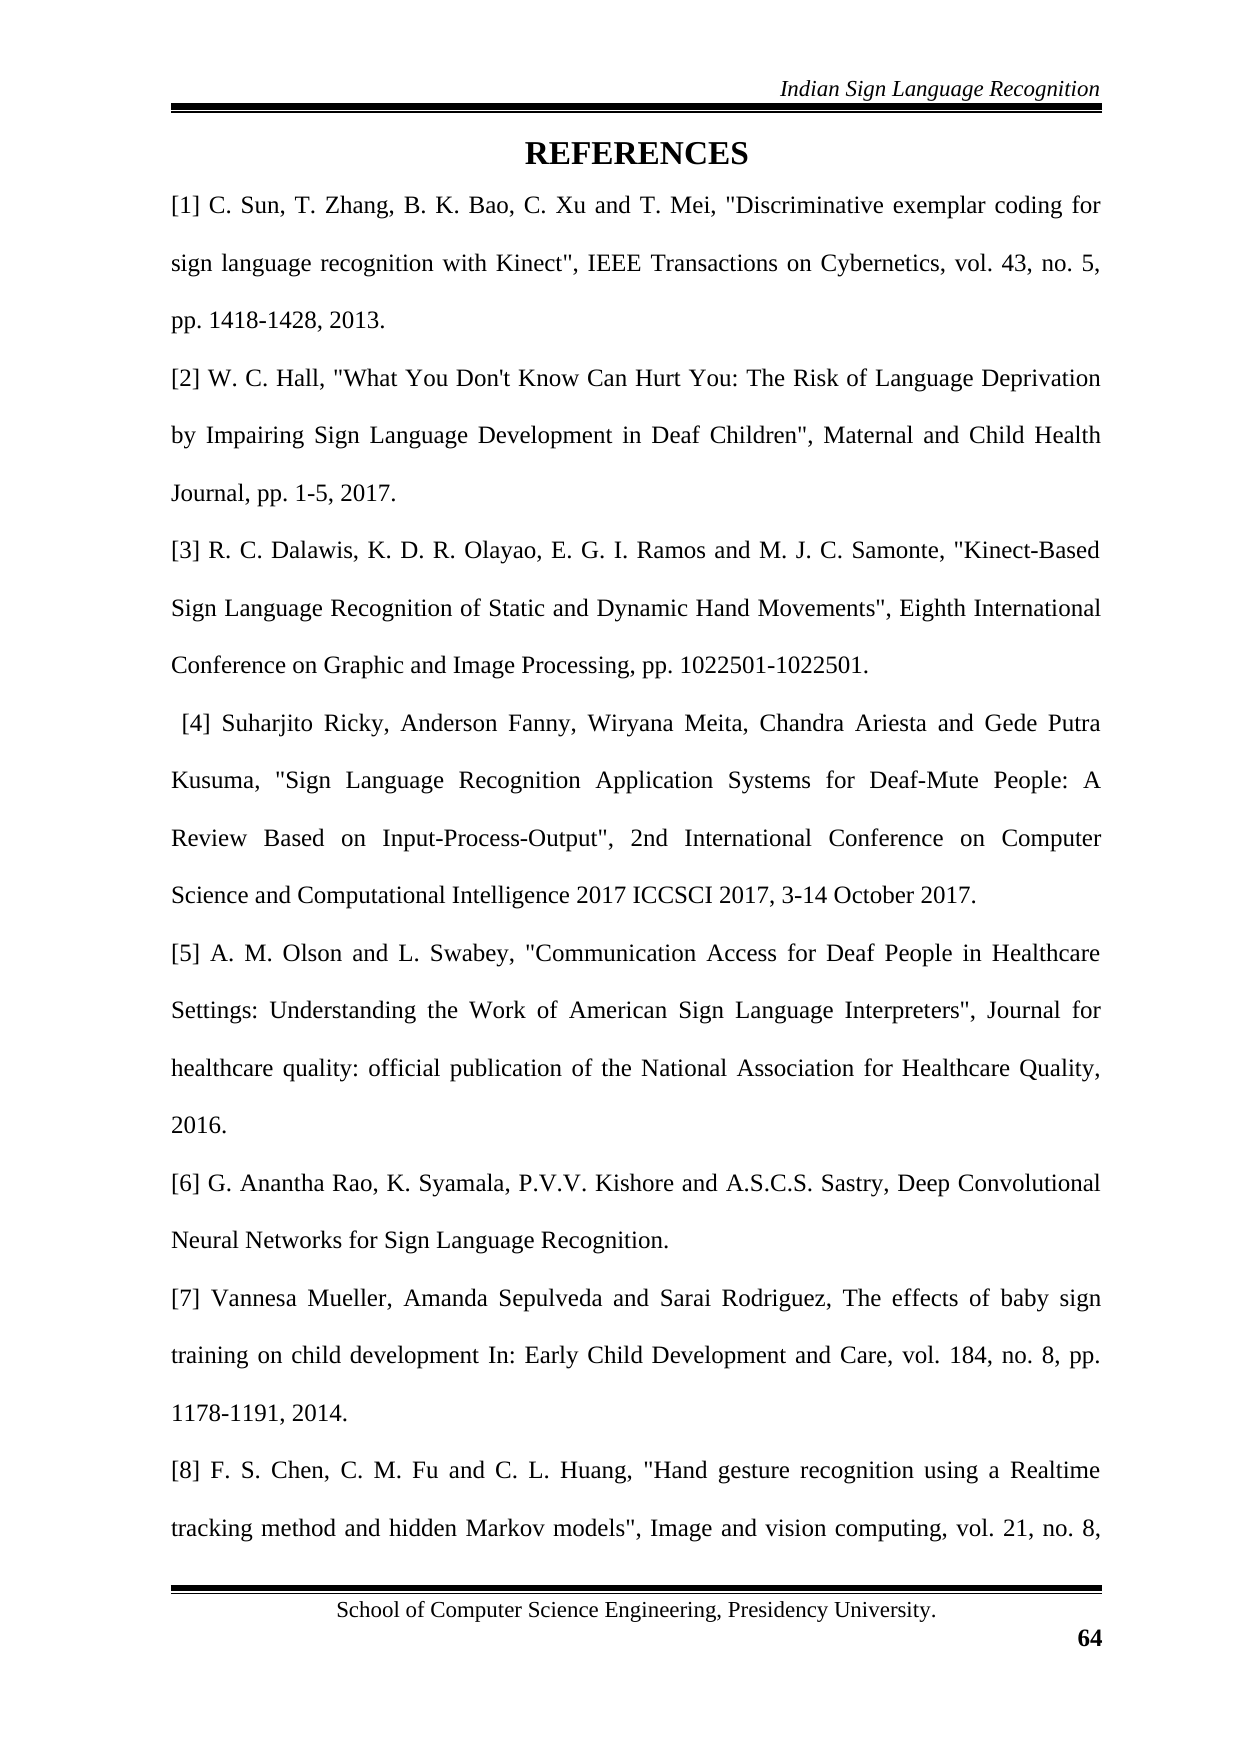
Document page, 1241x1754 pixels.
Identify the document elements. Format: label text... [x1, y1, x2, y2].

text [4] Suharjito Ricky, Anderson Fanny, Wiryana Meita, Chandra Ariesta and Gede Putra Kusuma, "Sign Language Recognition Application Systems for Deaf-Mute People: A Review Based on Input-Process-Output", 2nd International Conference on Computer Science and Computational Intelligence 2017 ICCSCI 2017, 3-14 October 2017. [171, 708, 1102, 909]
text [5] A. M. Olson and L. Swabey, "Communication Access for Deaf People in Healthcare Settings: Understanding the Work of American Sign Language Interpreters", Journal for healthcare quality: official publication of the National Association for Healthcare Quality, 2016. [171, 938, 1102, 1139]
text [3] R. C. Dalawis, K. D. R. Olayao, E. G. I. Ramos and M. J. C. Samonte, "Kinect-Based Sign Language Recognition of Static and Dynamic Hand Movements", Eighth International Conference on Graphic and Image Processing, pp. 1022501-1022501. [171, 535, 1102, 679]
text [2] W. C. Hall, "What You Don't Know Can Hurt You: The Risk of Language Deprivation by Impairing Sign Language Development in Deaf Children", Maternal and Child Health Journal, pp. 1-5, 2017. [171, 363, 1102, 507]
text [6] G. Anantha Rao, K. Syamala, P.V.V. Kishore and A.S.C.S. Sastry, Deep Convolutional Neural Networks for Sign Language Recognition. [171, 1168, 1102, 1254]
text REFERENCES [171, 133, 1102, 171]
text [7] Vannesa Mueller, Amanda Sepulveda and Sarai Rodriguez, The effects of baby sign training on child development In: Early Child Development and Care, vol. 184, no. 8, pp. 1178-1191, 2014. [171, 1283, 1102, 1427]
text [171, 1455, 1102, 1542]
text [1] C. Sun, T. Zhang, B. K. Bao, C. Xu and T. Mei, "Discriminative exemplar coding for sign language recognition with Kinect", IEEE Transactions on Cybernetics, vol. 43, no. 5, pp. 1418-1428, 2013. [171, 190, 1102, 334]
